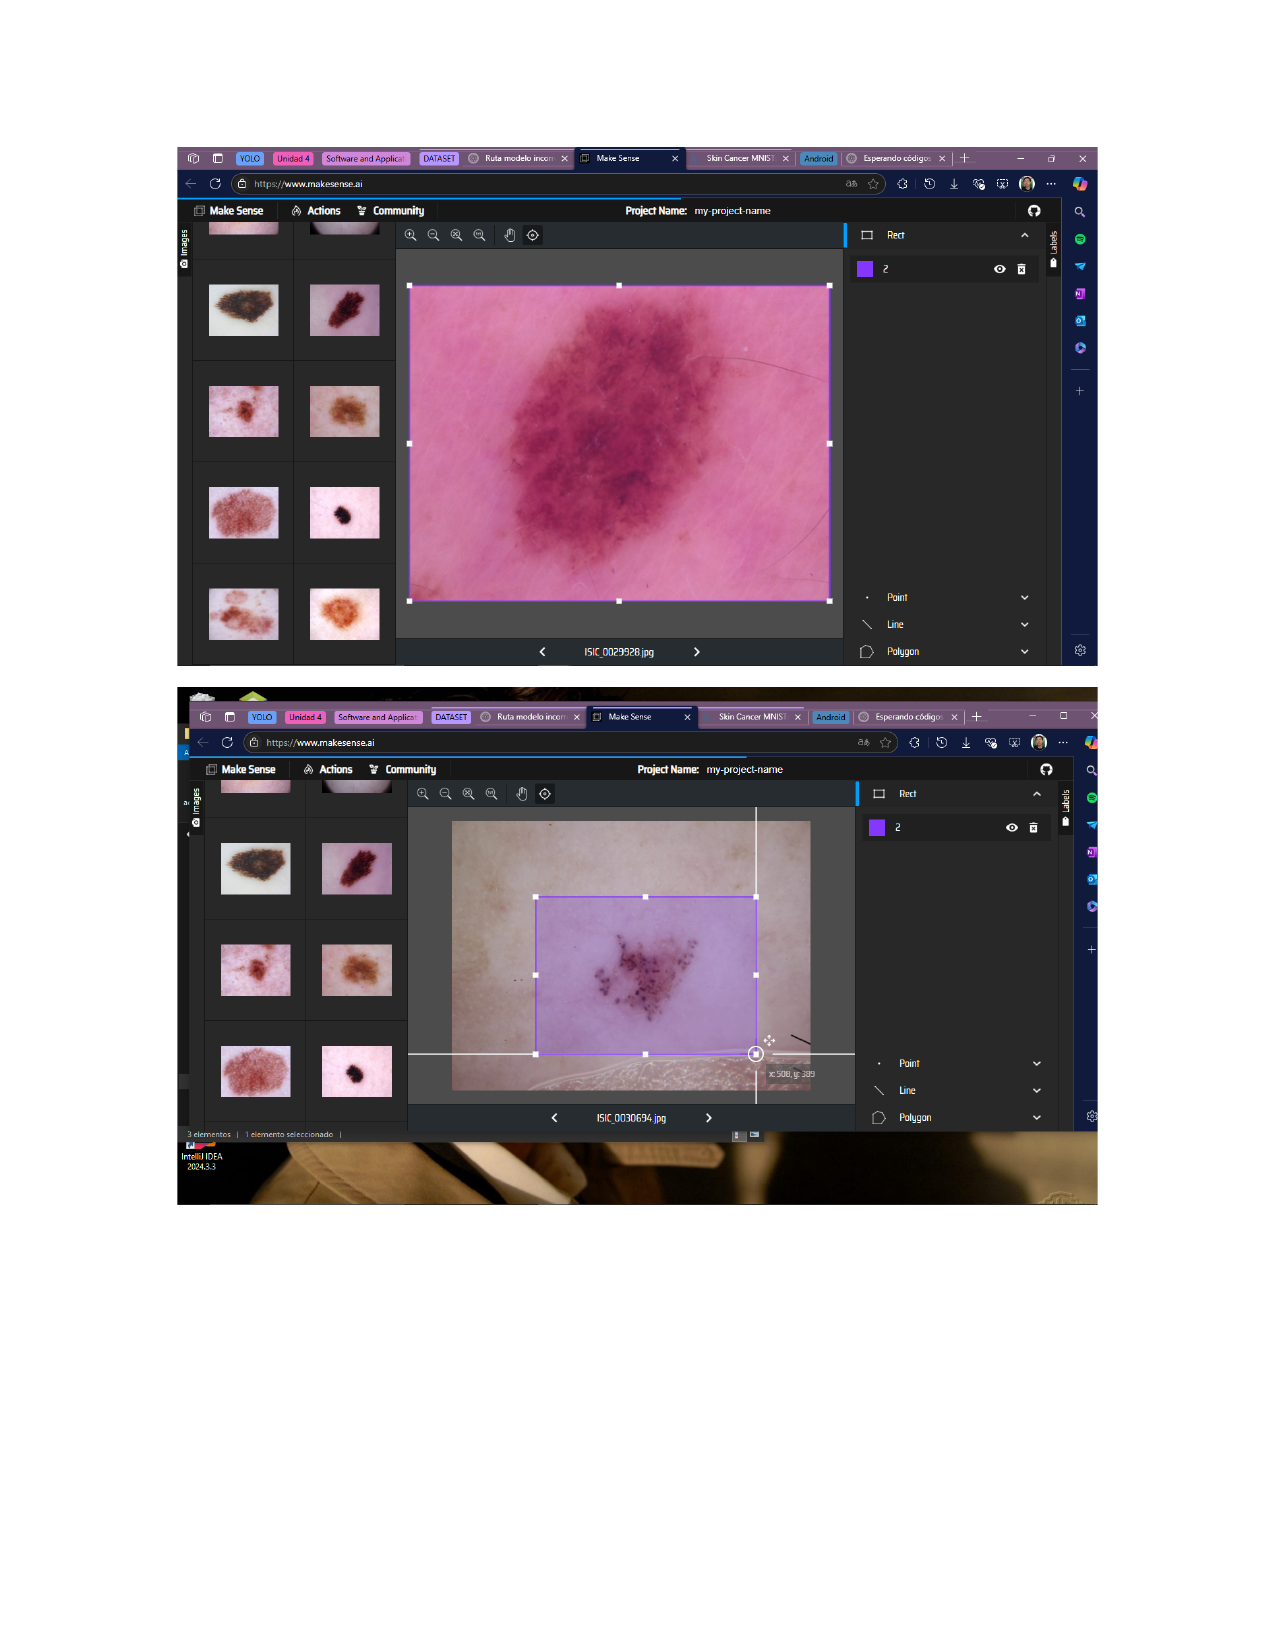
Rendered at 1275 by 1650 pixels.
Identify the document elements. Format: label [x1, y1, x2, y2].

picture [177, 687, 1098, 1205]
picture [177, 147, 1098, 666]
